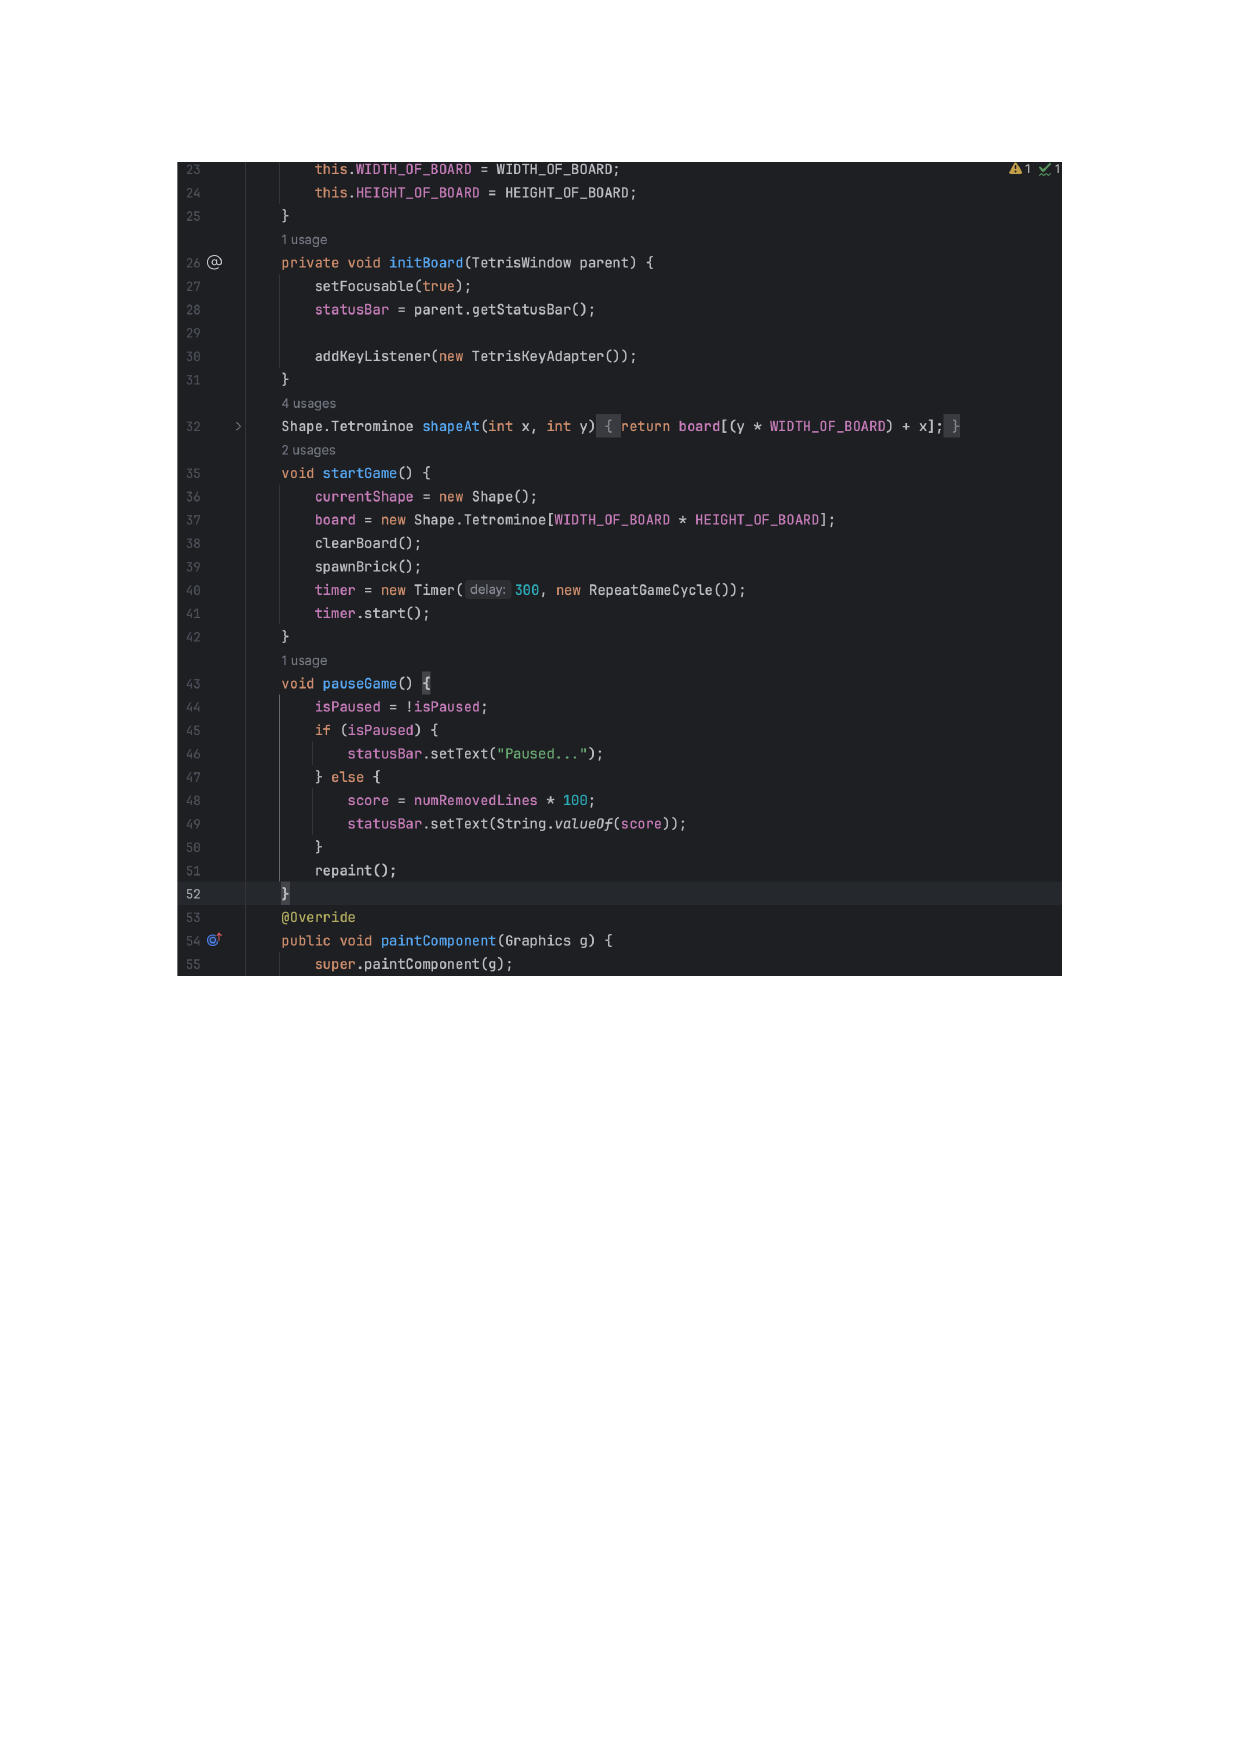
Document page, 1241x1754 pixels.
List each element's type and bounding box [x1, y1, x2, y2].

picture [177, 162, 1062, 976]
